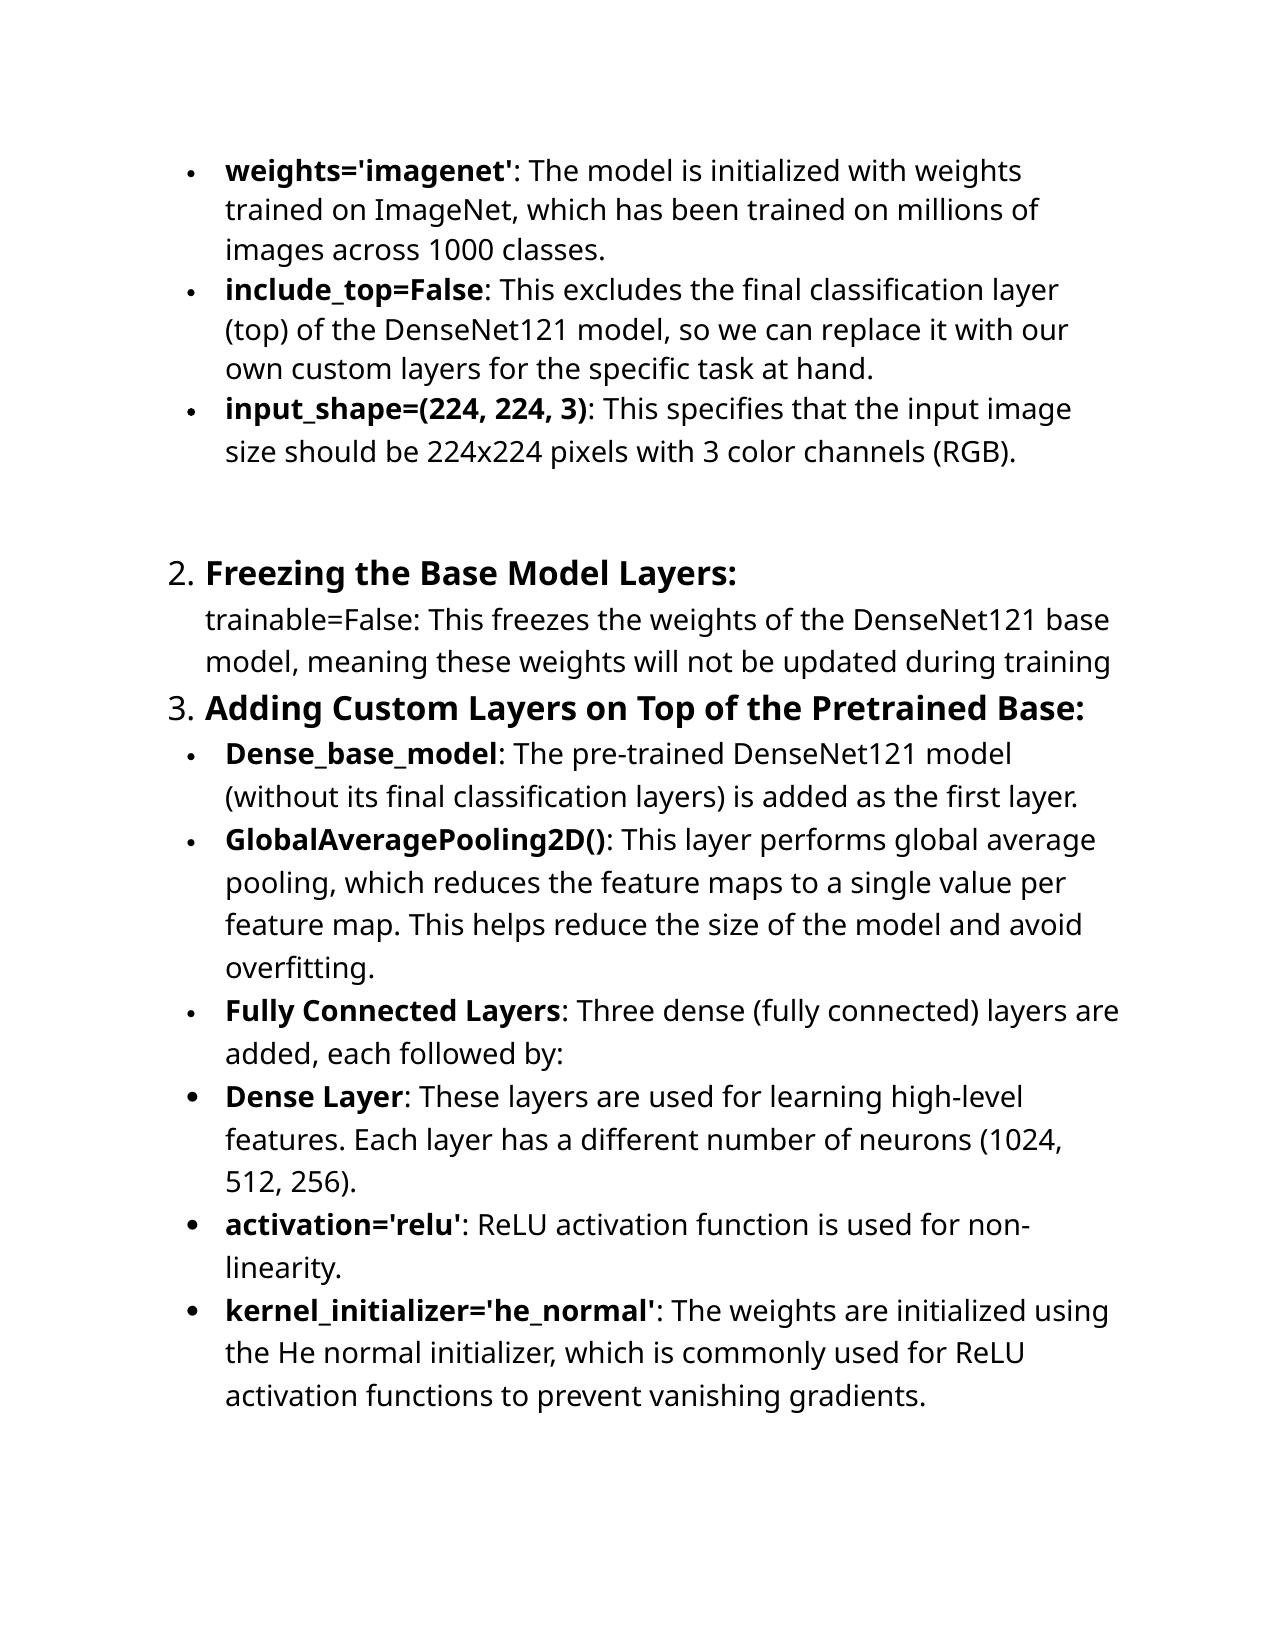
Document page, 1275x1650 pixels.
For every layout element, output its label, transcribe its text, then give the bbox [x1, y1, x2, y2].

list Dense_base_model: The pre-trained DenseNet121 model (without its final classification layers) is added as the first layer. [187, 733, 1125, 816]
list Adding Custom Layers on Top of the Pretrained Base: [167, 684, 1125, 730]
list input_shape=(224, 224, 3): This specifies that the input image size should be 224x224 pixels with 3 color channels (RGB). [187, 388, 1125, 471]
list GlobalAveragePooling2D(): This layer performs global average pooling, which reduces the feature maps to a single value per feature map. This helps reduce the size of the model and avoid overfitting. [187, 819, 1125, 987]
list Dense Layer: These layers are used for learning high-level features. Each layer has a different number of neurons (1024, 512, 256). [187, 1076, 1125, 1201]
list activation='relu': ReLU activation function is used for non-linearity. [187, 1204, 1125, 1287]
list Fully Connected Layers: Three dense (fully connected) layers are added, each followed by: [187, 990, 1125, 1073]
list include_top=False: This excludes the final classification layer (top) of the DenseNet121 model, so we can replace it with our own custom layers for the specific task at hand. [187, 269, 1125, 388]
list kernel_initializer='he_normal': The weights are initialized using the He normal initializer, which is commonly used for ReLU activation functions to prevent vanishing gradients. [187, 1290, 1125, 1415]
list trainable=False: This freezes the weights of the DenseNet121 base model, meaning these weights will not be updated during training [205, 599, 1125, 681]
list weights='imagenet': The model is initialized with weights trained on ImageNet, which has been trained on millions of images across 1000 classes. [187, 150, 1125, 269]
list Freezing the Base Model Layers: [167, 550, 1125, 595]
